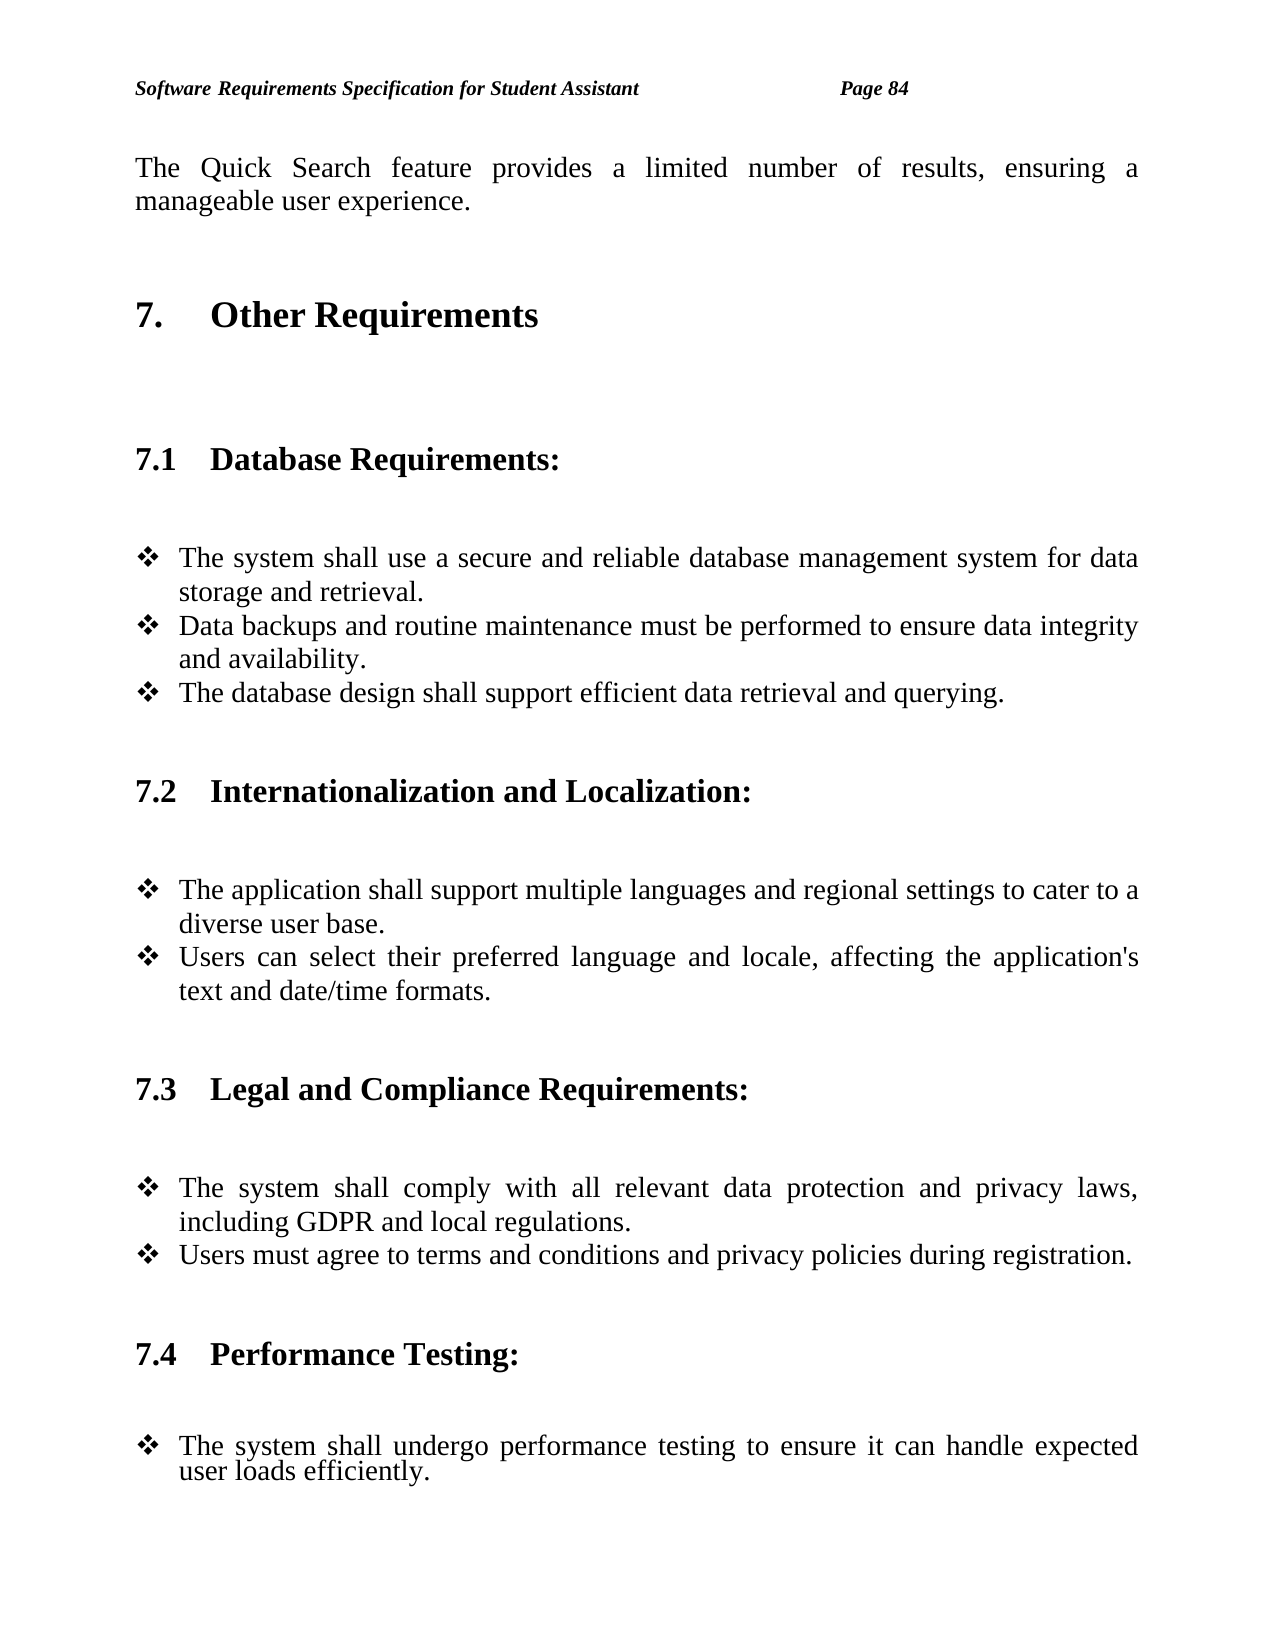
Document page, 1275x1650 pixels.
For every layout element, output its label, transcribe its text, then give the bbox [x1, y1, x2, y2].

list The system shall use a secure and reliable database management system for data storage and retrieval. [135, 540, 1140, 608]
list Users must agree to terms and conditions and privacy policies during registration. [135, 1237, 1140, 1271]
list The application shall support multiple languages and regional settings to cater to a diverse user base. [135, 872, 1140, 939]
list The database design shall support efficient data retrieval and querying. [135, 675, 1140, 708]
subtitle Database Requirements: [135, 439, 1140, 478]
subtitle Legal and Compliance Requirements: [135, 1069, 1140, 1108]
list Data backups and routine maintenance must be performed to ensure data integrity and availability. [135, 608, 1140, 675]
subtitle Performance Testing: [135, 1334, 1140, 1372]
list The system shall undergo performance testing to ensure it can handle expected user loads efficiently. [135, 1435, 1140, 1485]
subtitle Internationalization and Localization: [135, 771, 1140, 809]
list The system shall comply with all relevant data protection and privacy laws, including GDPR and local regulations. [135, 1170, 1140, 1237]
list Users can select their preferred language and locale, affecting the application's text and date/time formats. [135, 939, 1140, 1007]
text The Quick Search feature provides a limited number of results, ensuring a manageable user experience. [135, 150, 1140, 217]
subtitle Other Requirements [135, 292, 1140, 335]
